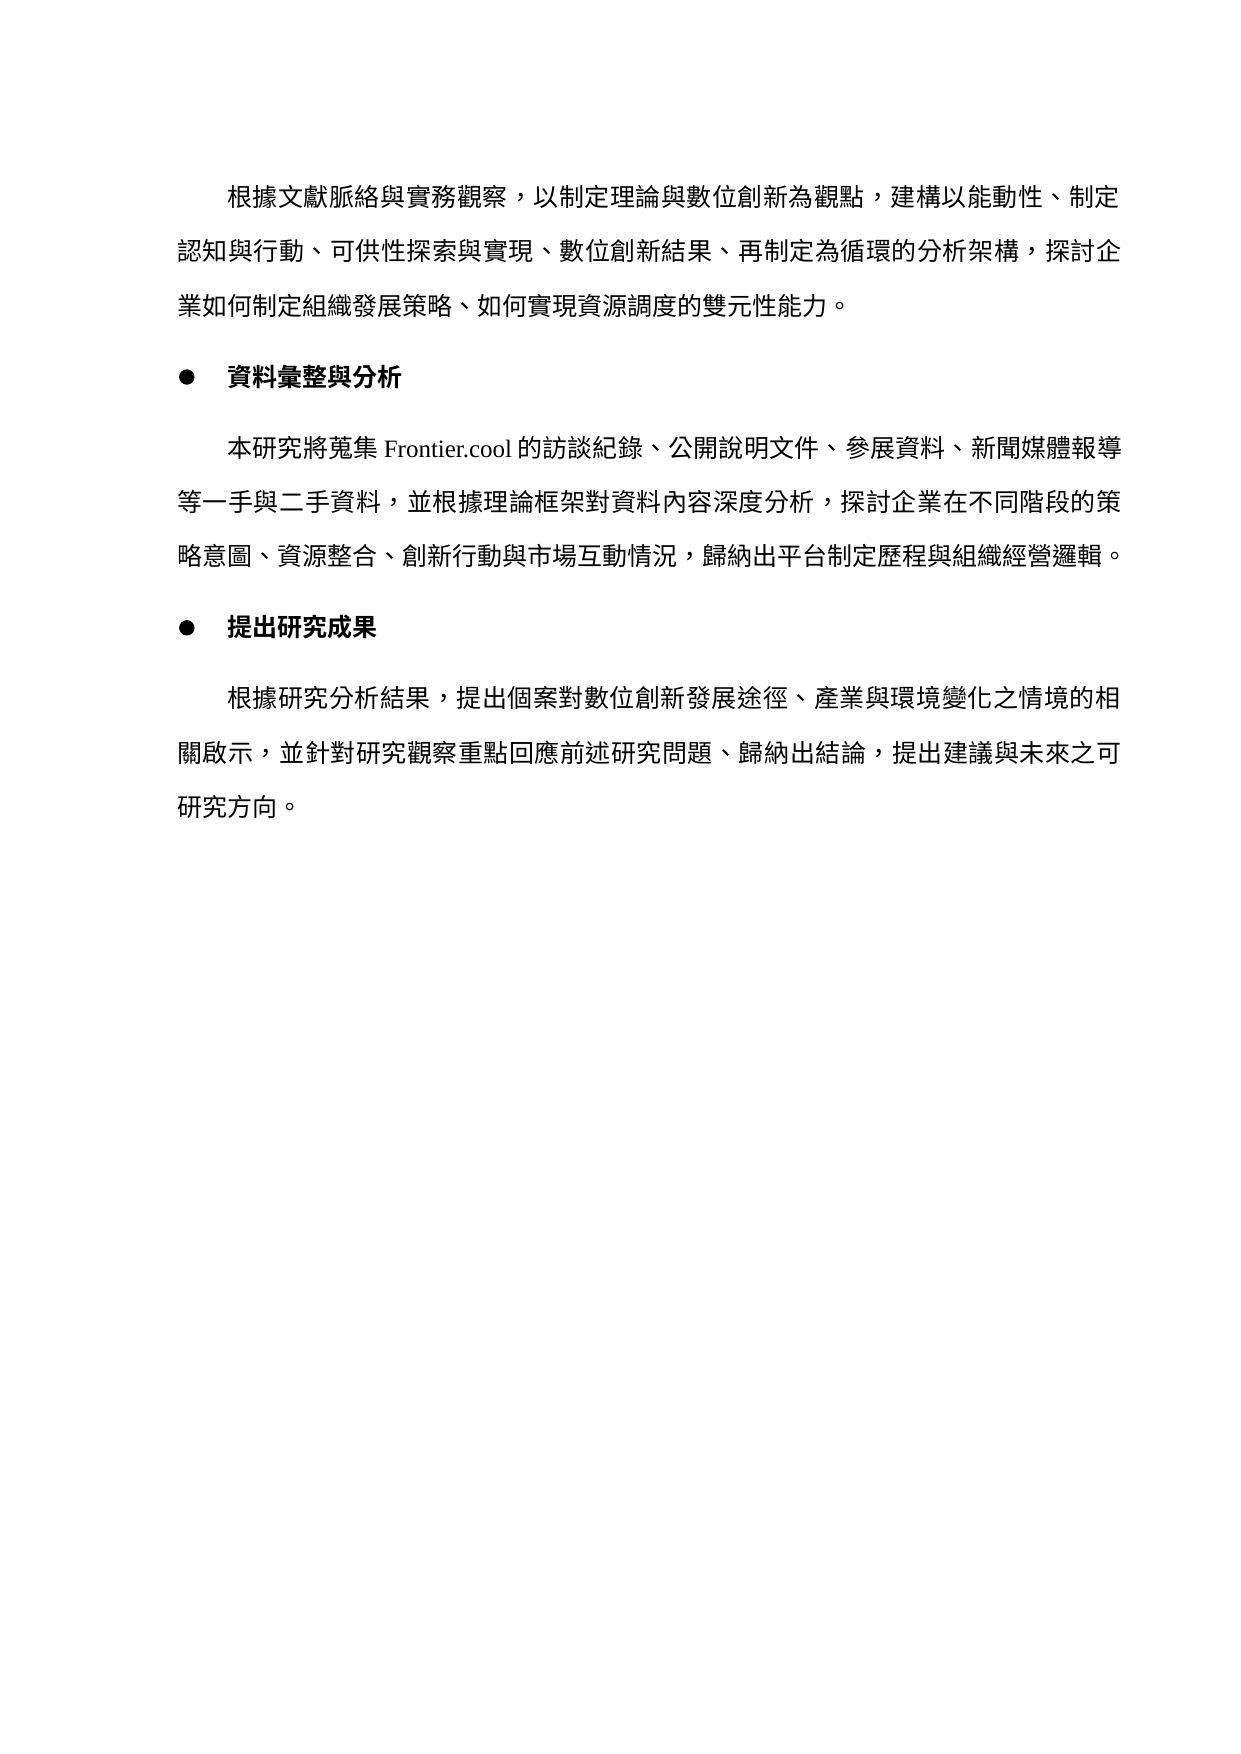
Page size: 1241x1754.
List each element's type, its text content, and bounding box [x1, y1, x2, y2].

list 提出研究成果 [177, 608, 1122, 644]
text 根據文獻脈絡與實務觀察，以制定理論與數位創新為觀點，建構以能動性、制定認知與行動、可供性探索與實現、數位創新結果、再制定為循環的分析架構，探討企業如何制定組織發展策略、如何實現資源調度的雙元性能力。 [177, 177, 1122, 322]
text 根據研究分析結果，提出個案對數位創新發展途徑、產業與環境變化之情境的相關啟示，並針對研究觀察重點回應前述研究問題、歸納出結論，提出建議與未來之可研究方向。 [177, 679, 1122, 824]
list 資料彙整與分析 [177, 357, 1122, 393]
text 本研究將蒐集Frontier.cool的訪談紀錄、公開說明文件、參展資料、新聞媒體報導等一手與二手資料，並根據理論框架對資料內容深度分析，探討企業在不同階段的策略意圖、資源整合、創新行動與市場互動情況，歸納出平台制定歷程與組織經營邏輯。 [177, 428, 1122, 573]
